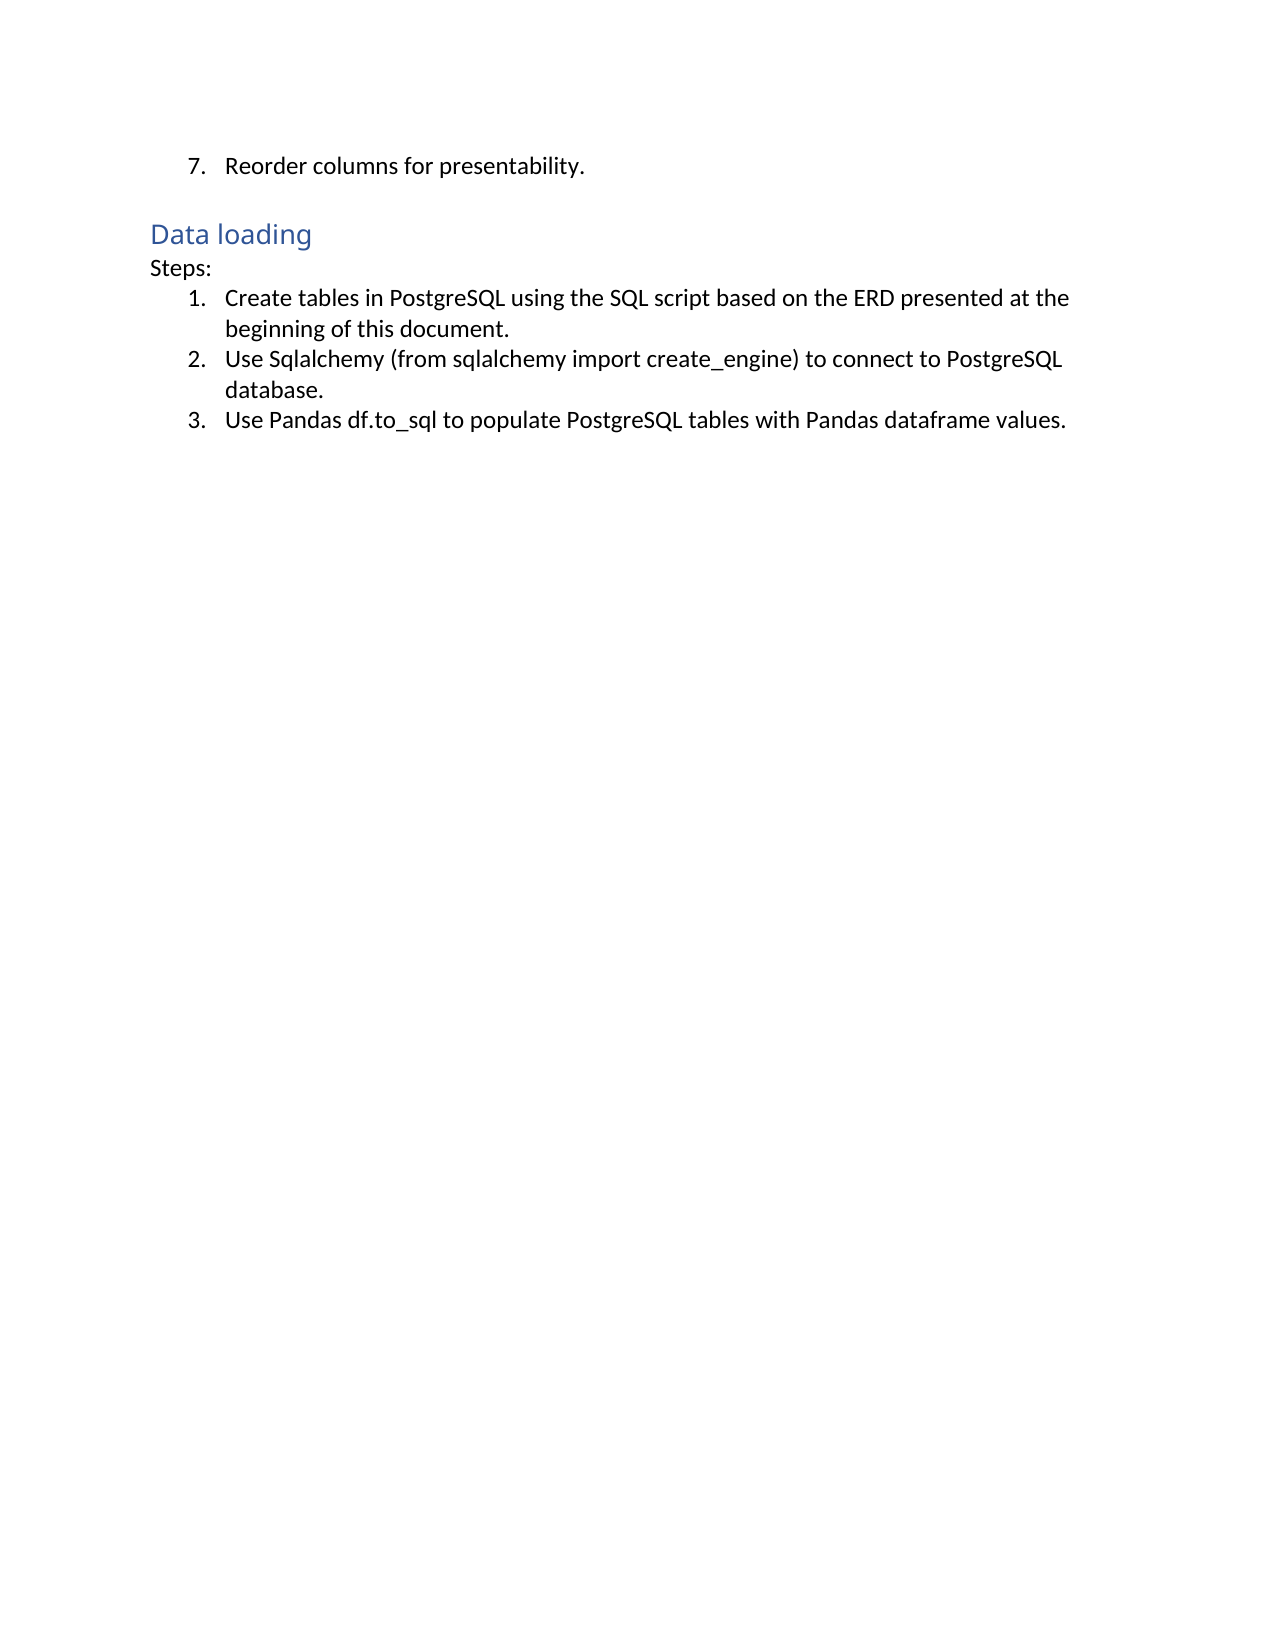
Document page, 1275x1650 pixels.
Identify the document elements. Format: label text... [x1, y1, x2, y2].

subtitle Data loading [150, 215, 1125, 252]
list Use Sqlalchemy (from sqlalchemy import create_engine) to connect to PostgreSQL database. [187, 344, 1125, 405]
text Steps: [150, 252, 1125, 283]
list Reorder columns for presentability. [187, 150, 1125, 181]
list Create tables in PostgreSQL using the SQL script based on the ERD presented at the beginning of this document. [187, 283, 1125, 344]
list Use Pandas df.to_sql to populate PostgreSQL tables with Pandas dataframe values. [187, 405, 1125, 435]
